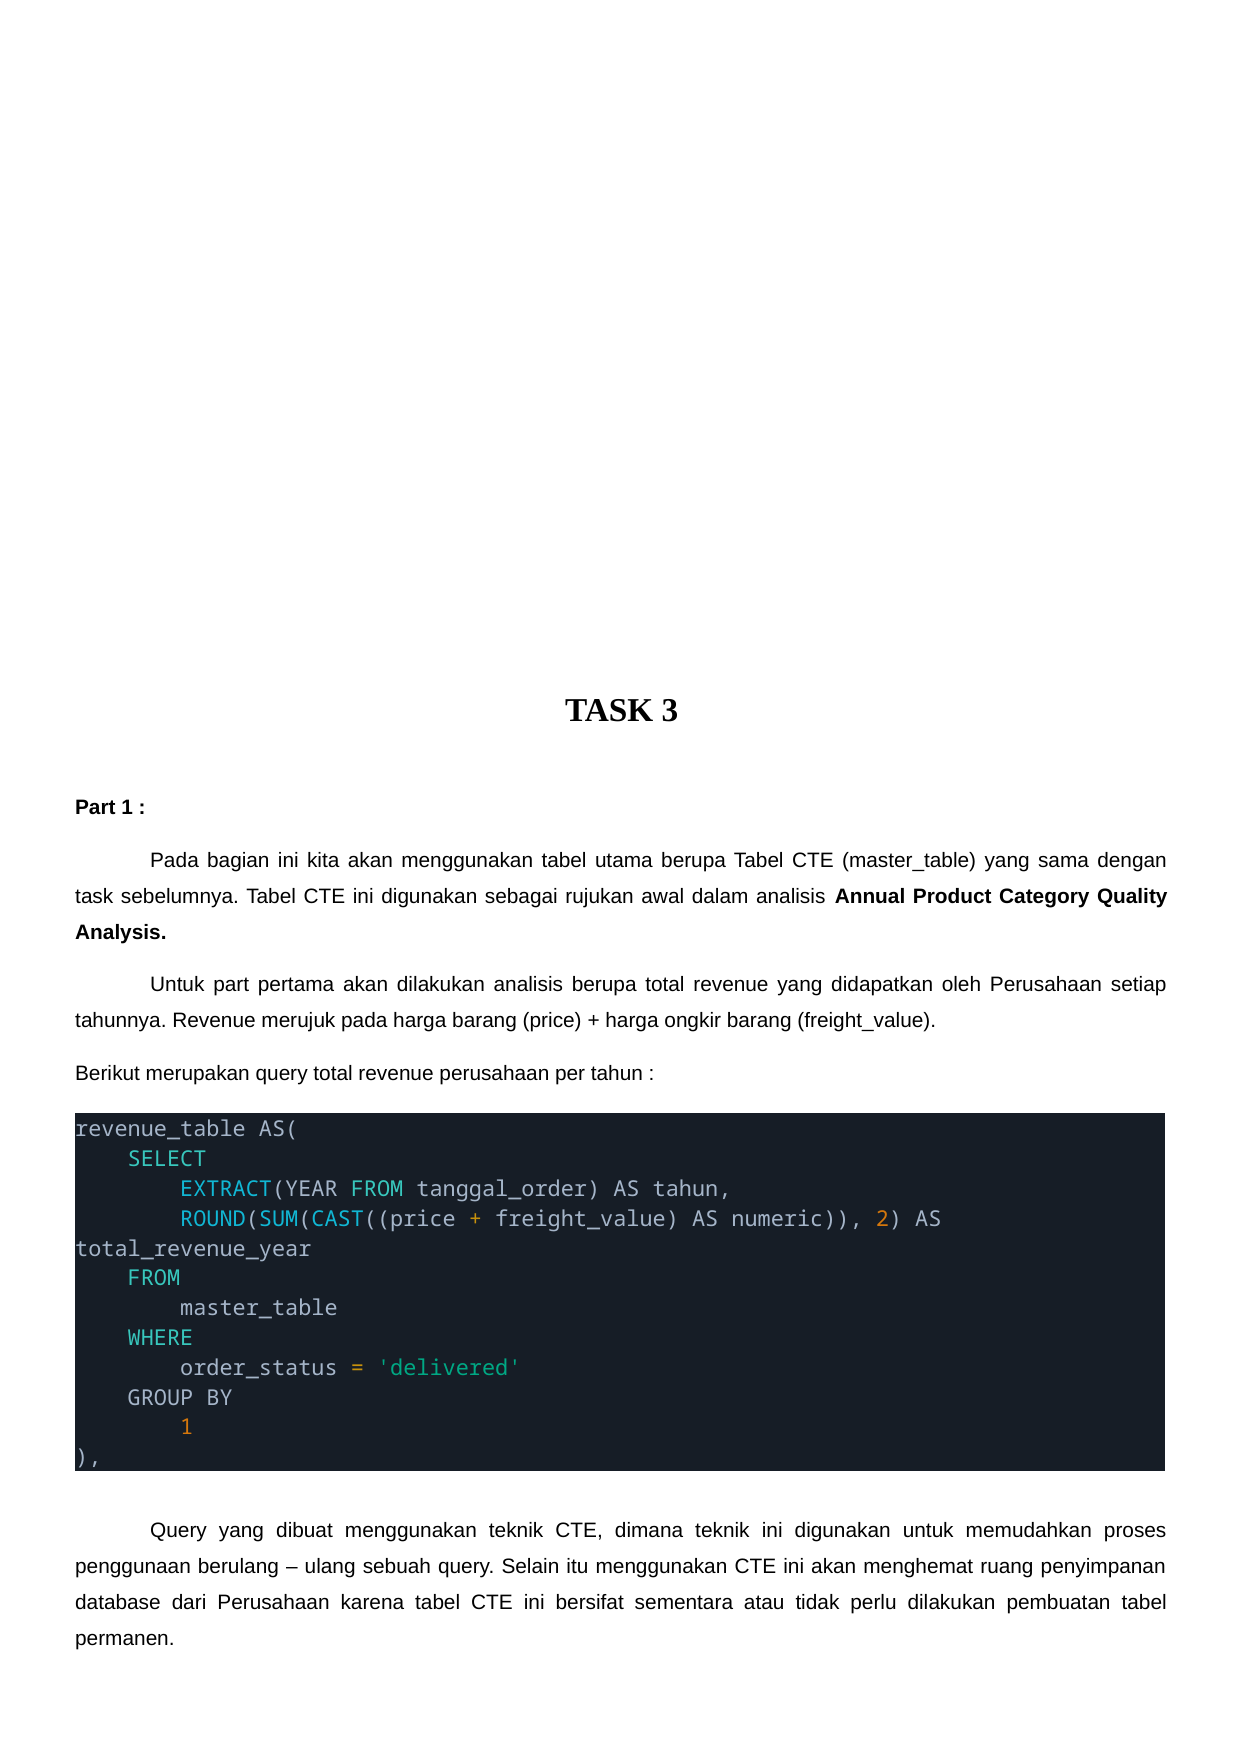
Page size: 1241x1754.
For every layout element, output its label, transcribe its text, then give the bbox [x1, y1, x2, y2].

text GROUP BY [75, 1381, 1165, 1411]
text TASK 3 [75, 690, 1168, 728]
text FROM [75, 1262, 1165, 1292]
text 1 [75, 1411, 1165, 1441]
text Query yang dibuat menggunakan teknik CTE, dimana teknik ini digunakan untuk memudahkan proses penggunaan berulang – ulang sebuah query. Selain itu menggunakan CTE ini akan menghemat ruang penyimpanan database dari Perusahaan karena tabel CTE ini bersifat sementara atau tidak perlu dilakukan pembuatan tabel permanen. [75, 1518, 1168, 1650]
text Untuk part pertama akan dilakukan analisis berupa total revenue yang didapatkan oleh Perusahaan setiap tahunnya. Revenue merujuk pada harga barang (price) + harga ongkir barang (freight_value). [75, 972, 1168, 1032]
text SELECT [75, 1143, 1165, 1173]
text Part 1 : [75, 795, 1240, 819]
text ), [75, 1441, 1165, 1471]
text Berikut merupakan query total revenue perusahaan per tahun : [75, 1061, 1168, 1085]
text EXTRACT(YEAR FROM tanggal_order) AS tahun, [75, 1173, 1165, 1203]
text master_table [75, 1292, 1165, 1322]
text WHERE [75, 1322, 1165, 1352]
text order_status = 'delivered' [75, 1352, 1165, 1381]
text Pada bagian ini kita akan menggunakan tabel utama berupa Tabel CTE (master_table) yang sama dengan task sebelumnya. Tabel CTE ini digunakan sebagai rujukan awal dalam analisis Annual Product Category Quality Analysis. [75, 848, 1168, 943]
text ROUND(SUM(CAST((price + freight_value) AS numeric)), 2) AS total_revenue_year [75, 1203, 1165, 1262]
text revenue_table AS( [75, 1113, 1165, 1143]
